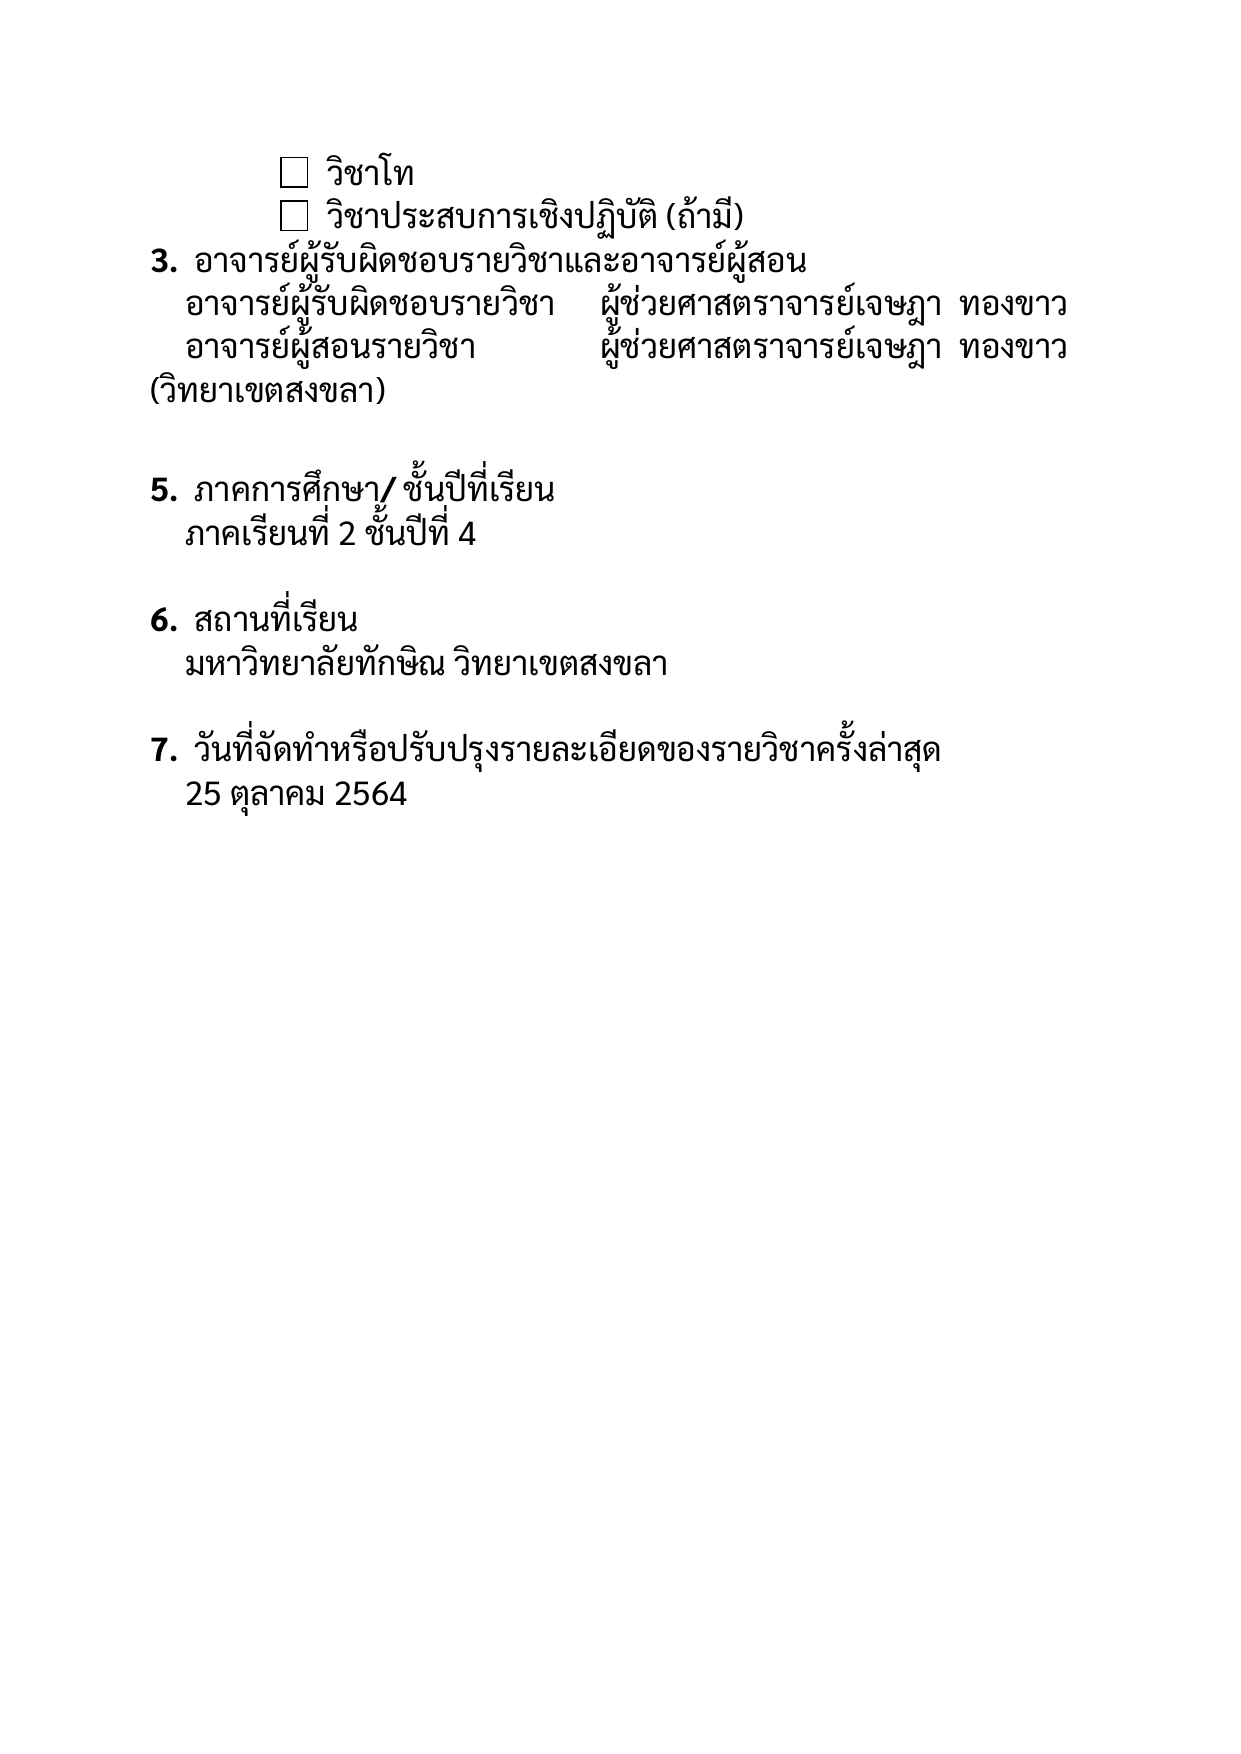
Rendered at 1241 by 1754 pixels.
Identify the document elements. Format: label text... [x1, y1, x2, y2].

text ภาคเรียนที่ 2 ชั้นปีที่ 4 [150, 509, 1090, 553]
text อาจารย์ผู้รับผิดชอบรายวิชา ผู้ช่วยศาสตราจารย์เจษฎา ทองขาว [150, 280, 1090, 323]
text วิชาโท [150, 150, 1090, 193]
text 7. วันที่จัดทำหรือปรับปรุงรายละเอียดของรายวิชาครั้งล่าสุด [150, 726, 1090, 769]
text มหาวิทยาลัยทักษิณ วิทยาเขตสงขลา [150, 639, 1090, 683]
text วิชาประสบการเชิงปฏิบัติ (ถ้ามี) [150, 193, 1090, 237]
text 25 ตุลาคม 2564 [150, 769, 1090, 813]
text อาจารย์ผู้สอนรายวิชา ผู้ช่วยศาสตราจารย์เจษฎา ทองขาว (วิทยาเขตสงขลา) [150, 323, 1090, 410]
text 3. อาจารย์ผู้รับผิดชอบรายวิชาและอาจารย์ผู้สอน [150, 237, 1090, 280]
text 6. สถานที่เรียน [150, 596, 1090, 639]
text 5. ภาคการศึกษา/ ชั้นปีที่เรียน [150, 466, 1090, 509]
